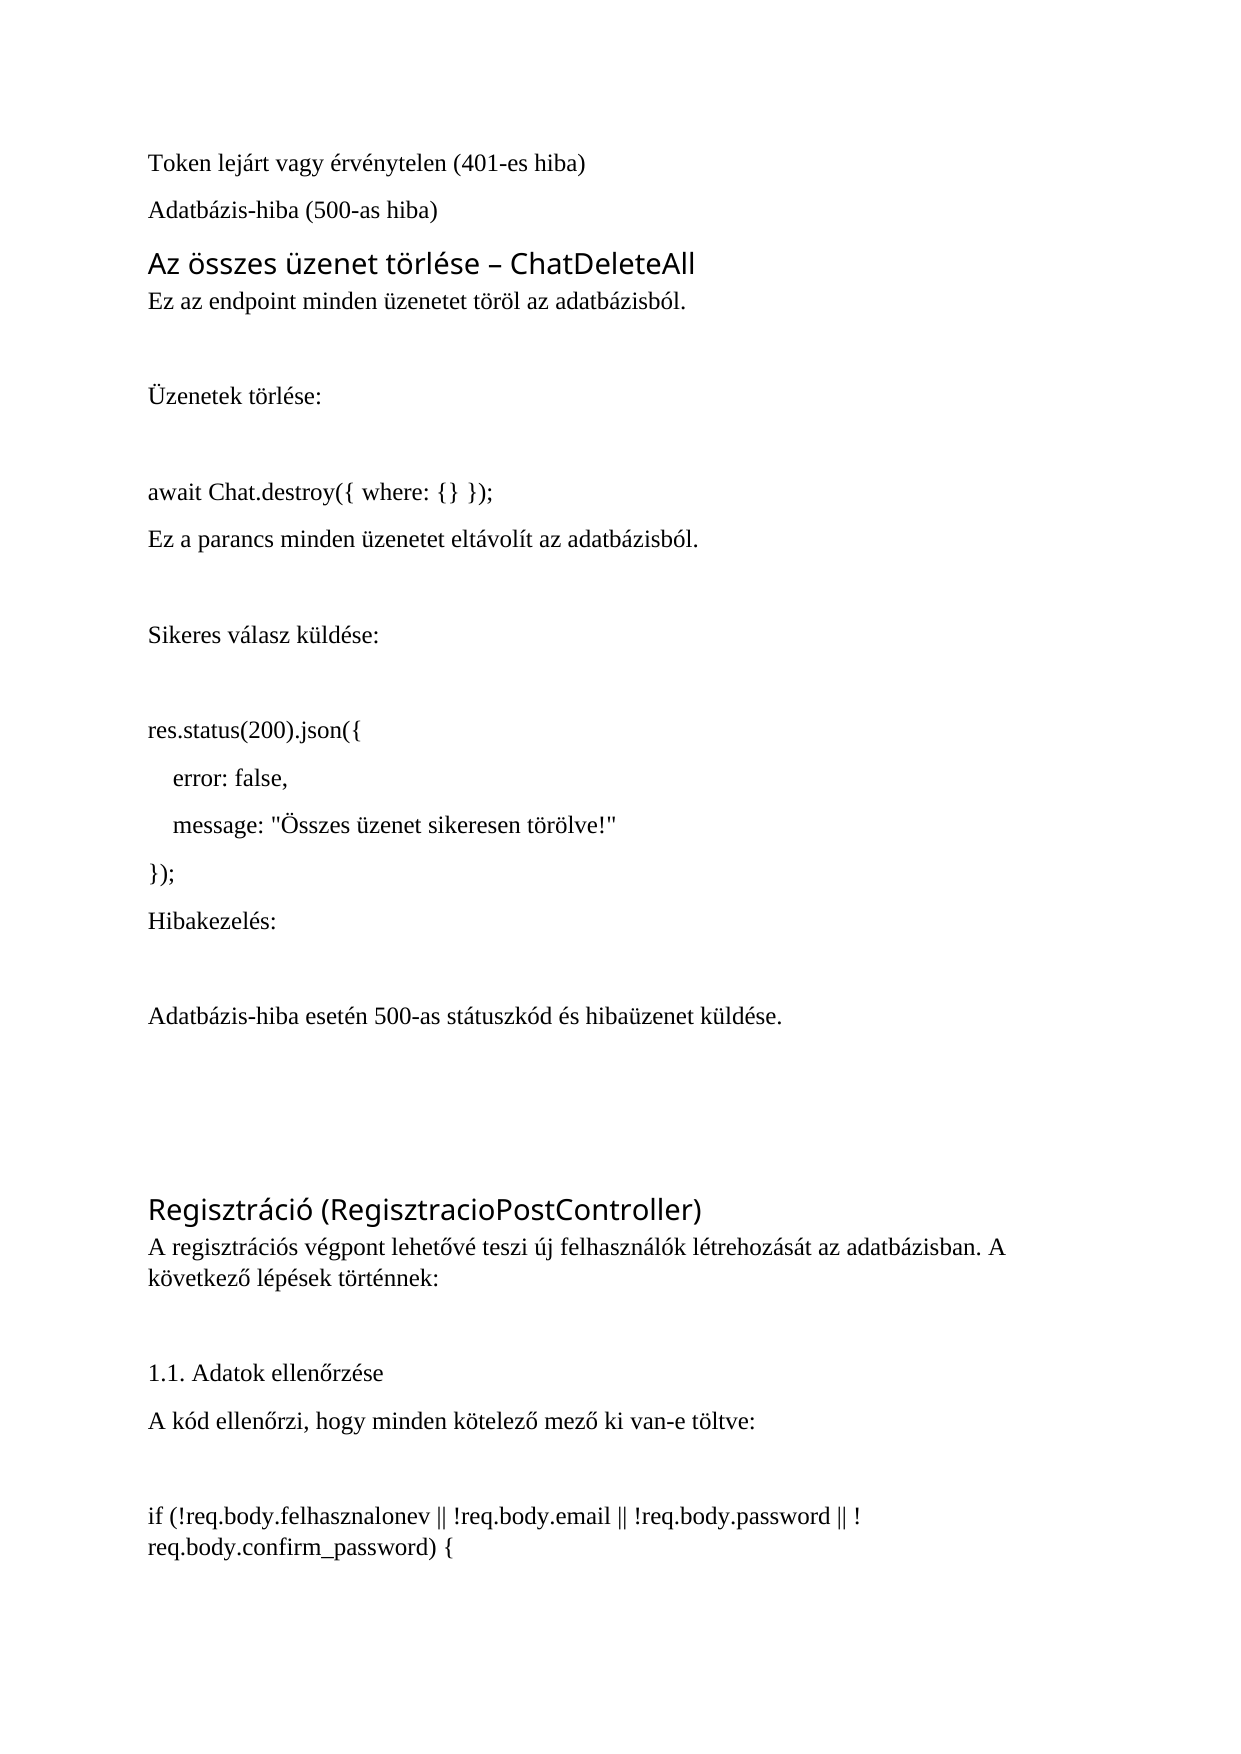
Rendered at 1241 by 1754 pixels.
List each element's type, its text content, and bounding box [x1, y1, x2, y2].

text message: "Összes üzenet sikeresen törölve!" [148, 811, 1093, 839]
text await Chat.destroy({ where: {} }); [148, 477, 1093, 505]
subtitle Az összes üzenet törlése – ChatDeleteAll [148, 243, 1093, 283]
text }); [148, 858, 1093, 887]
text A regisztrációs végpont lehetővé teszi új felhasználók létrehozását az adatbázisban. A következő lépések történnek: [148, 1232, 1093, 1292]
text if (!req.body.felhasznalonev || !req.body.email || !req.body.password || !req.body.confirm_password) { [148, 1501, 1093, 1561]
text Adatbázis-hiba esetén 500-as státuszkód és hibaüzenet küldése. [148, 1001, 1093, 1030]
text 1.1. Adatok ellenőrzése [148, 1358, 1093, 1387]
text res.status(200).json({ [148, 715, 1093, 744]
text Token lejárt vagy érvénytelen (401-es hiba) [148, 148, 1093, 176]
text Sikeres válasz küldése: [148, 620, 1093, 648]
text A kód ellenőrzi, hogy minden kötelező mező ki van-e töltve: [148, 1406, 1093, 1435]
text error: false, [148, 763, 1093, 792]
text Hibakezelés: [148, 906, 1093, 935]
text Ez a parancs minden üzenetet eltávolít az adatbázisból. [148, 524, 1093, 553]
text Ez az endpoint minden üzenetet töröl az adatbázisból. [148, 286, 1093, 314]
subtitle Regisztráció (RegisztracioPostController) [148, 1189, 1093, 1229]
text Üzenetek törlése: [148, 381, 1093, 410]
text Adatbázis-hiba (500-as hiba) [148, 195, 1093, 224]
